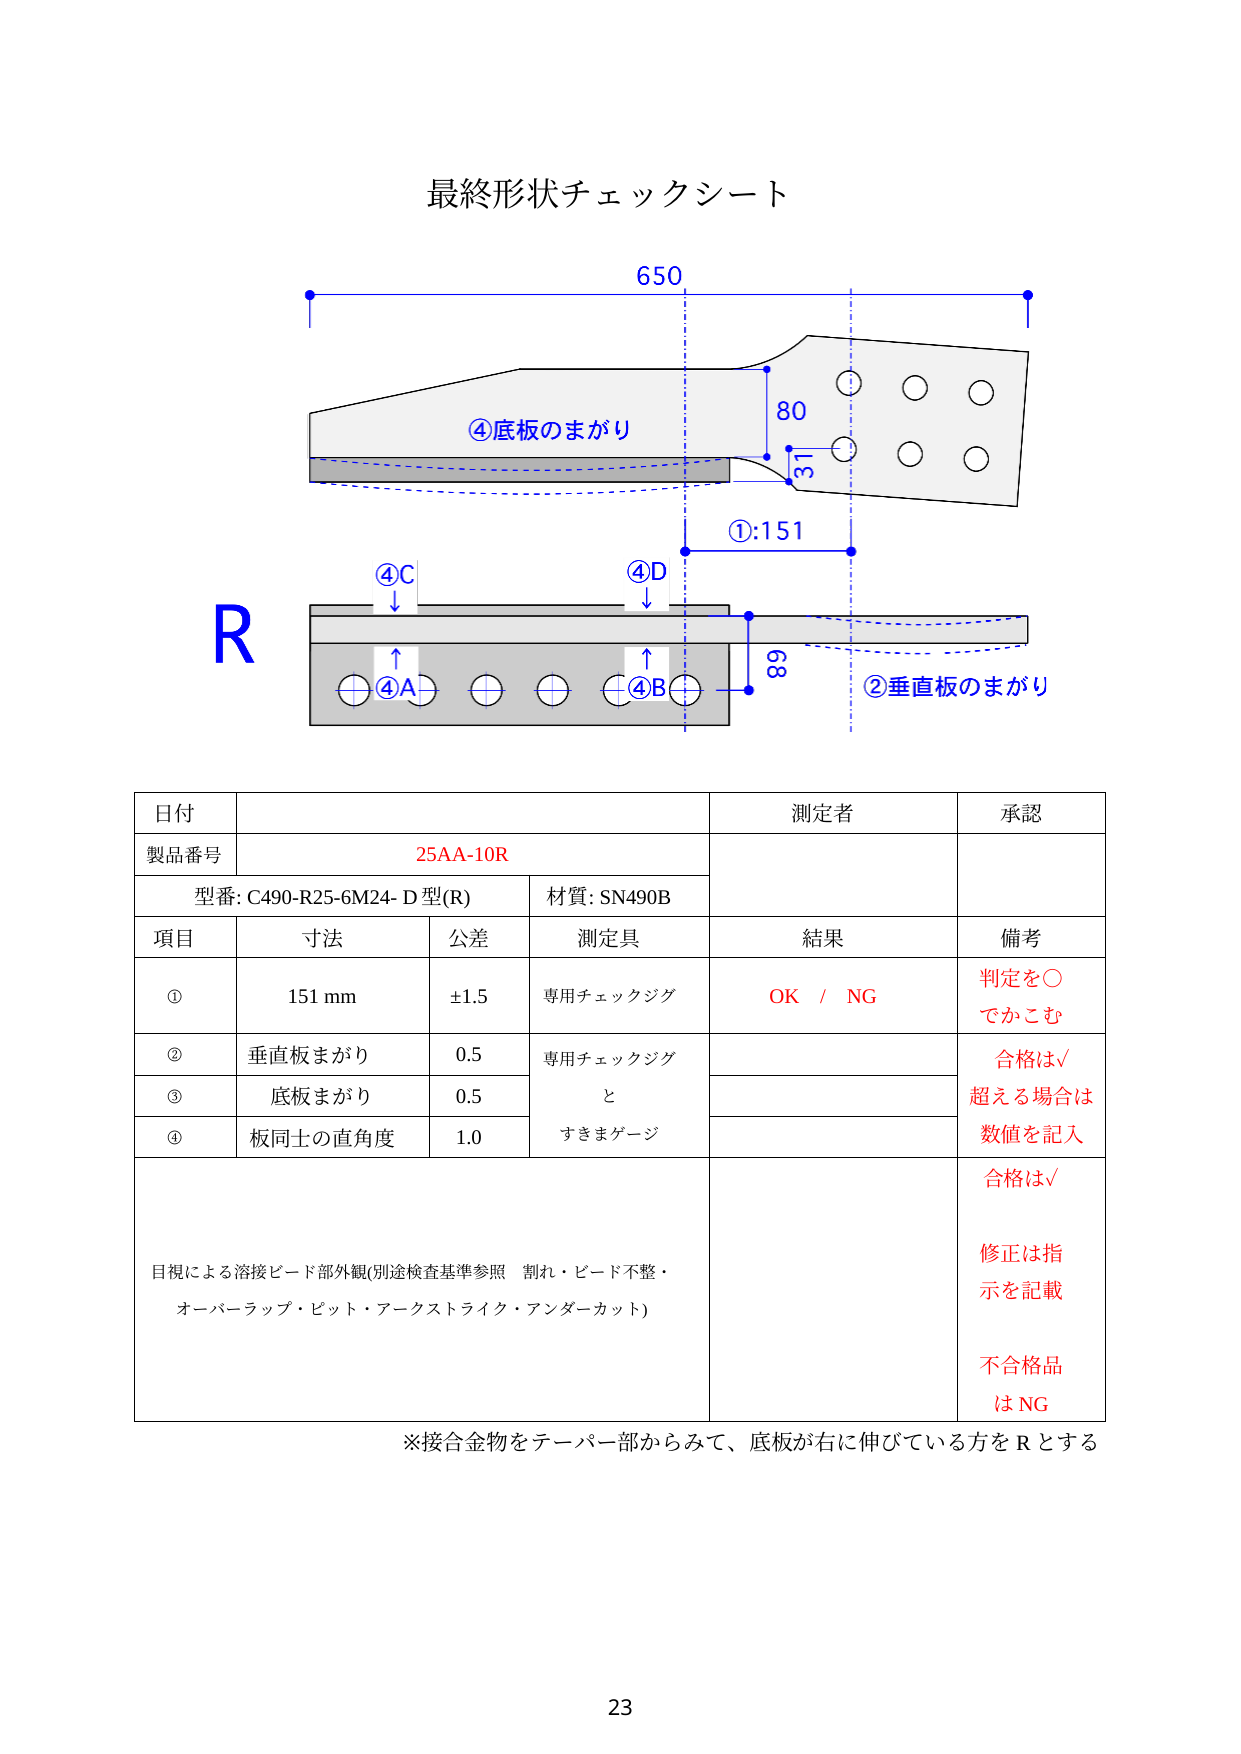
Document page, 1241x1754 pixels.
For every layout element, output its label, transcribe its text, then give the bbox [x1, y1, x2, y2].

table_cell 材質: SN490B [530, 876, 709, 916]
table_cell [710, 1076, 957, 1116]
table_cell 底板まがり [237, 1076, 429, 1116]
table_cell 目視による溶接ビード部外観(別途検査基準参照 割れ・ビード不整・ オーバーラップ・ピット・アークストライク・アンダーカット) [135, 1158, 709, 1421]
table_cell 結果 [710, 917, 957, 957]
table_cell 垂直板まがり [237, 1034, 429, 1074]
text 最終形状チェックシート [118, 154, 1100, 229]
table_cell 公差 [430, 917, 529, 957]
table_cell [710, 1158, 957, 1421]
table_cell 0.5 [430, 1034, 529, 1074]
table_cell [710, 834, 957, 916]
table_cell 25AA-10R [237, 834, 709, 874]
table_cell 測定具 [530, 917, 709, 957]
text ※接合金物をテーパー部からみて、底板が右に伸びている方をRとする [118, 1422, 1100, 1459]
table_cell 製品番号 [135, 834, 236, 874]
table_cell 板同士の直角度 [237, 1117, 429, 1157]
table_cell 判定を○でかこむ [958, 958, 1105, 1033]
table_cell ③ [135, 1076, 236, 1116]
table_cell 151 mm [237, 958, 429, 1033]
table_cell [710, 1117, 957, 1157]
table_cell 0.5 [430, 1076, 529, 1116]
table_cell 備考 [958, 917, 1105, 957]
table_cell 型番: C490-R25-6M24- D型(R) [135, 876, 529, 916]
table_cell 専用チェックジグ [530, 958, 709, 1033]
table_header 承認 [958, 793, 1105, 833]
table_cell 合格は✓ 修正は指示を記載 不合格品はNG [958, 1158, 1105, 1421]
table_cell 1.0 [430, 1117, 529, 1157]
table_header 測定者 [710, 793, 957, 833]
table_cell [958, 834, 1105, 916]
table_header 日付 [135, 793, 236, 833]
table_cell 寸法 [237, 917, 429, 957]
table_cell 専用チェックジグ と すきまゲージ [530, 1034, 709, 1157]
table_cell 合格は✓ 超える場合は数値を記入 [958, 1034, 1105, 1157]
picture [215, 266, 1047, 732]
table_cell ② [135, 1034, 236, 1074]
table_cell ±1.5 [430, 958, 529, 1033]
table_header [237, 793, 709, 833]
table_cell OK / NG [710, 958, 957, 1033]
table_cell 項目 [135, 917, 236, 957]
table_cell ① [135, 958, 236, 1033]
table_cell [710, 1034, 957, 1074]
table_cell ④ [135, 1117, 236, 1157]
